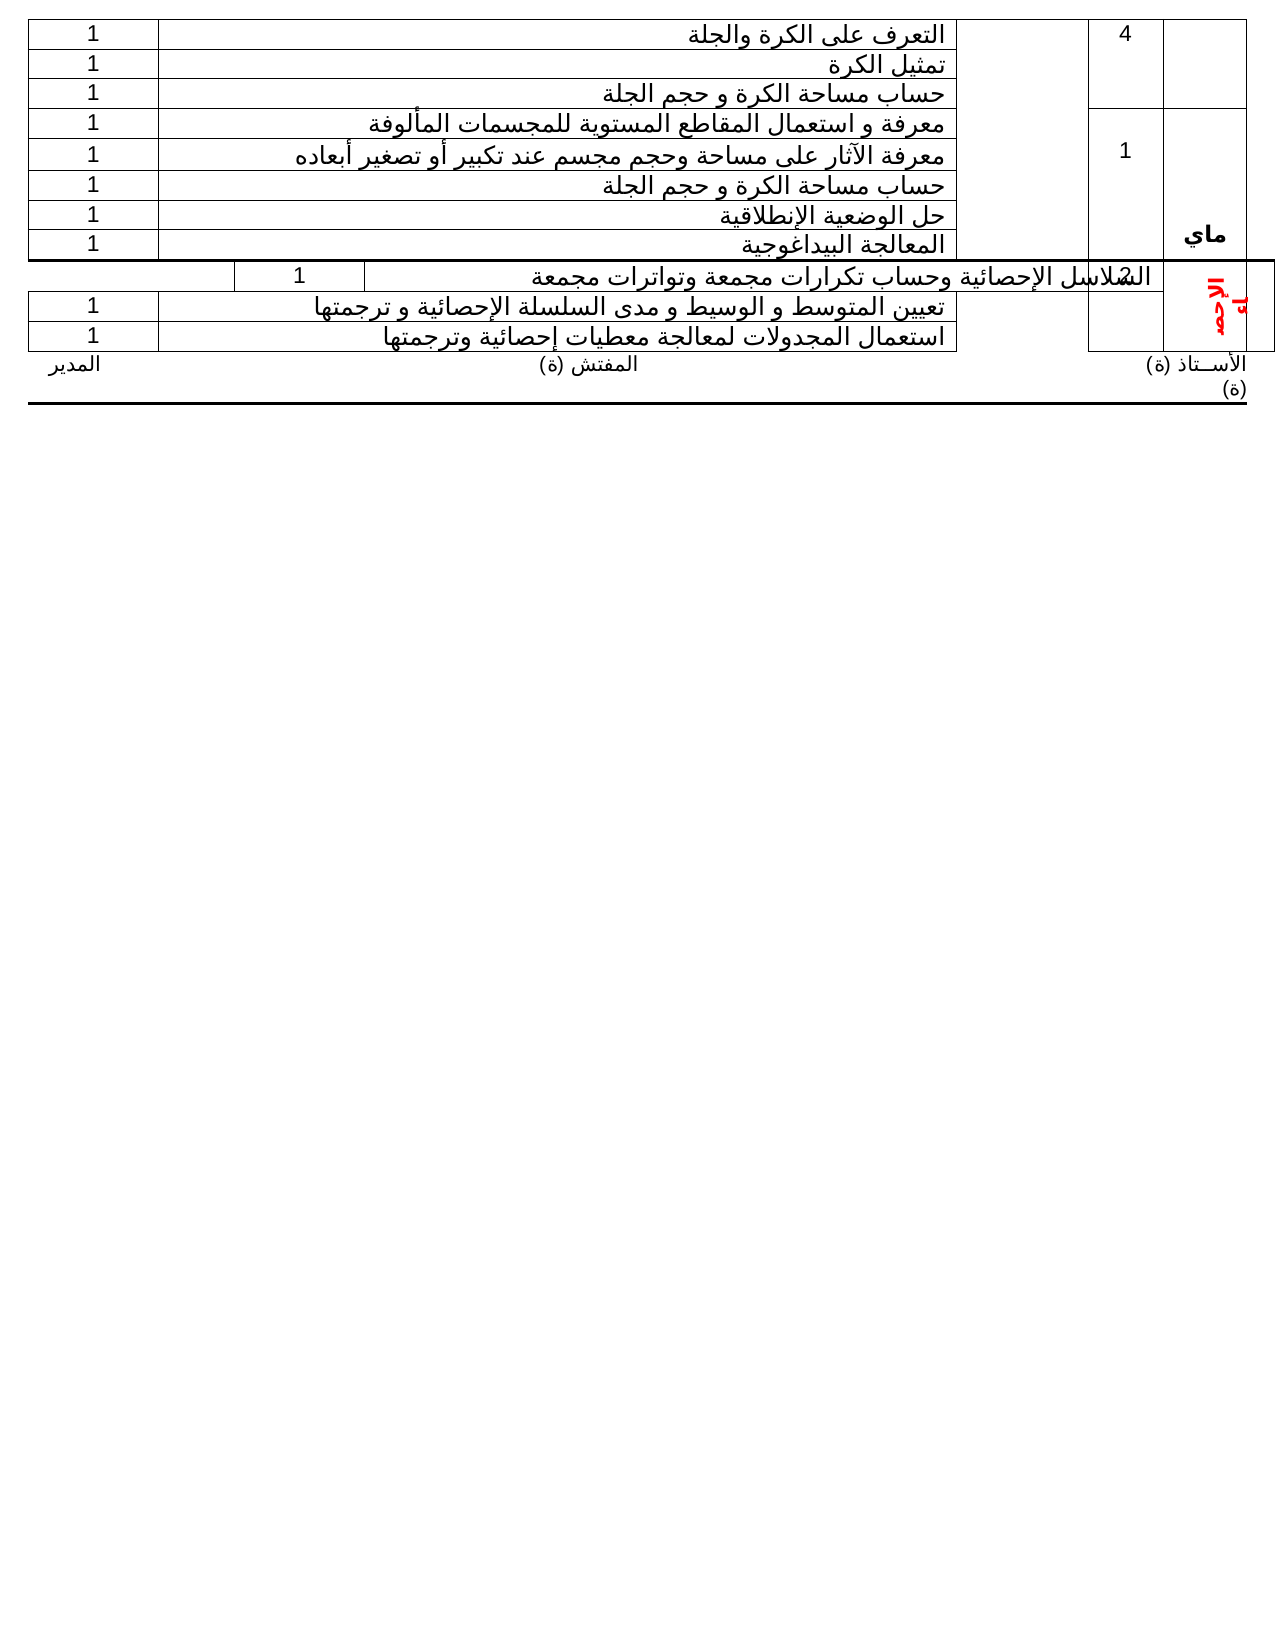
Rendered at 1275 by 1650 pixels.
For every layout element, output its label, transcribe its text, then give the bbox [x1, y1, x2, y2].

table_cell 1 [235, 262, 364, 291]
table_cell 1 [29, 139, 158, 170]
table_cell تعيين المتوسط و الوسيط و مدى السلسلة الإحصائية و ترجمتها [159, 292, 956, 321]
table_cell 1 [1089, 109, 1163, 259]
table_cell 1 [29, 20, 158, 48]
table_cell معرفة و استعمال المقاطع المستوية للمجسمات المألوفة [159, 109, 956, 138]
table_cell حل الوضعية الإنطلاقية [159, 201, 956, 229]
table_cell السلاسل الإحصائية وحساب تكرارات مجمعة وتواترات مجمعة [365, 262, 1088, 291]
table_cell 1 [29, 109, 158, 138]
table_cell ماي [1164, 109, 1246, 259]
table_cell التعرف على الكرة والجلة [159, 20, 956, 48]
table_cell حساب مساحة الكرة و حجم الجلة [159, 171, 956, 199]
table_cell 1 [29, 171, 158, 199]
table_cell 1 [29, 322, 158, 351]
table_cell 1 [29, 292, 158, 321]
table_cell 1 [29, 50, 158, 78]
table_cell استعمال المجدولات لمعالجة معطيات إحصائية وترجمتها [159, 322, 956, 351]
table_cell 4 [1089, 20, 1163, 108]
table_cell الإحصاء [1164, 262, 1246, 351]
table_cell 1 [29, 79, 158, 108]
table_cell 1 [29, 230, 158, 259]
table_cell معرفة الآثار على مساحة وحجم مجسم عند تكبير أو تصغير أبعاده [159, 139, 956, 170]
table_cell حساب مساحة الكرة و حجم الجلة [159, 79, 956, 108]
table_cell 2 [1089, 292, 1163, 351]
table_cell 1 [29, 201, 158, 229]
table_cell تمثيل الكرة [159, 50, 956, 78]
text الأســتاذ (ة) المفتش (ة) المدير (ة) [28, 352, 1247, 402]
table_cell المعالجة البيداغوجية [159, 230, 956, 259]
